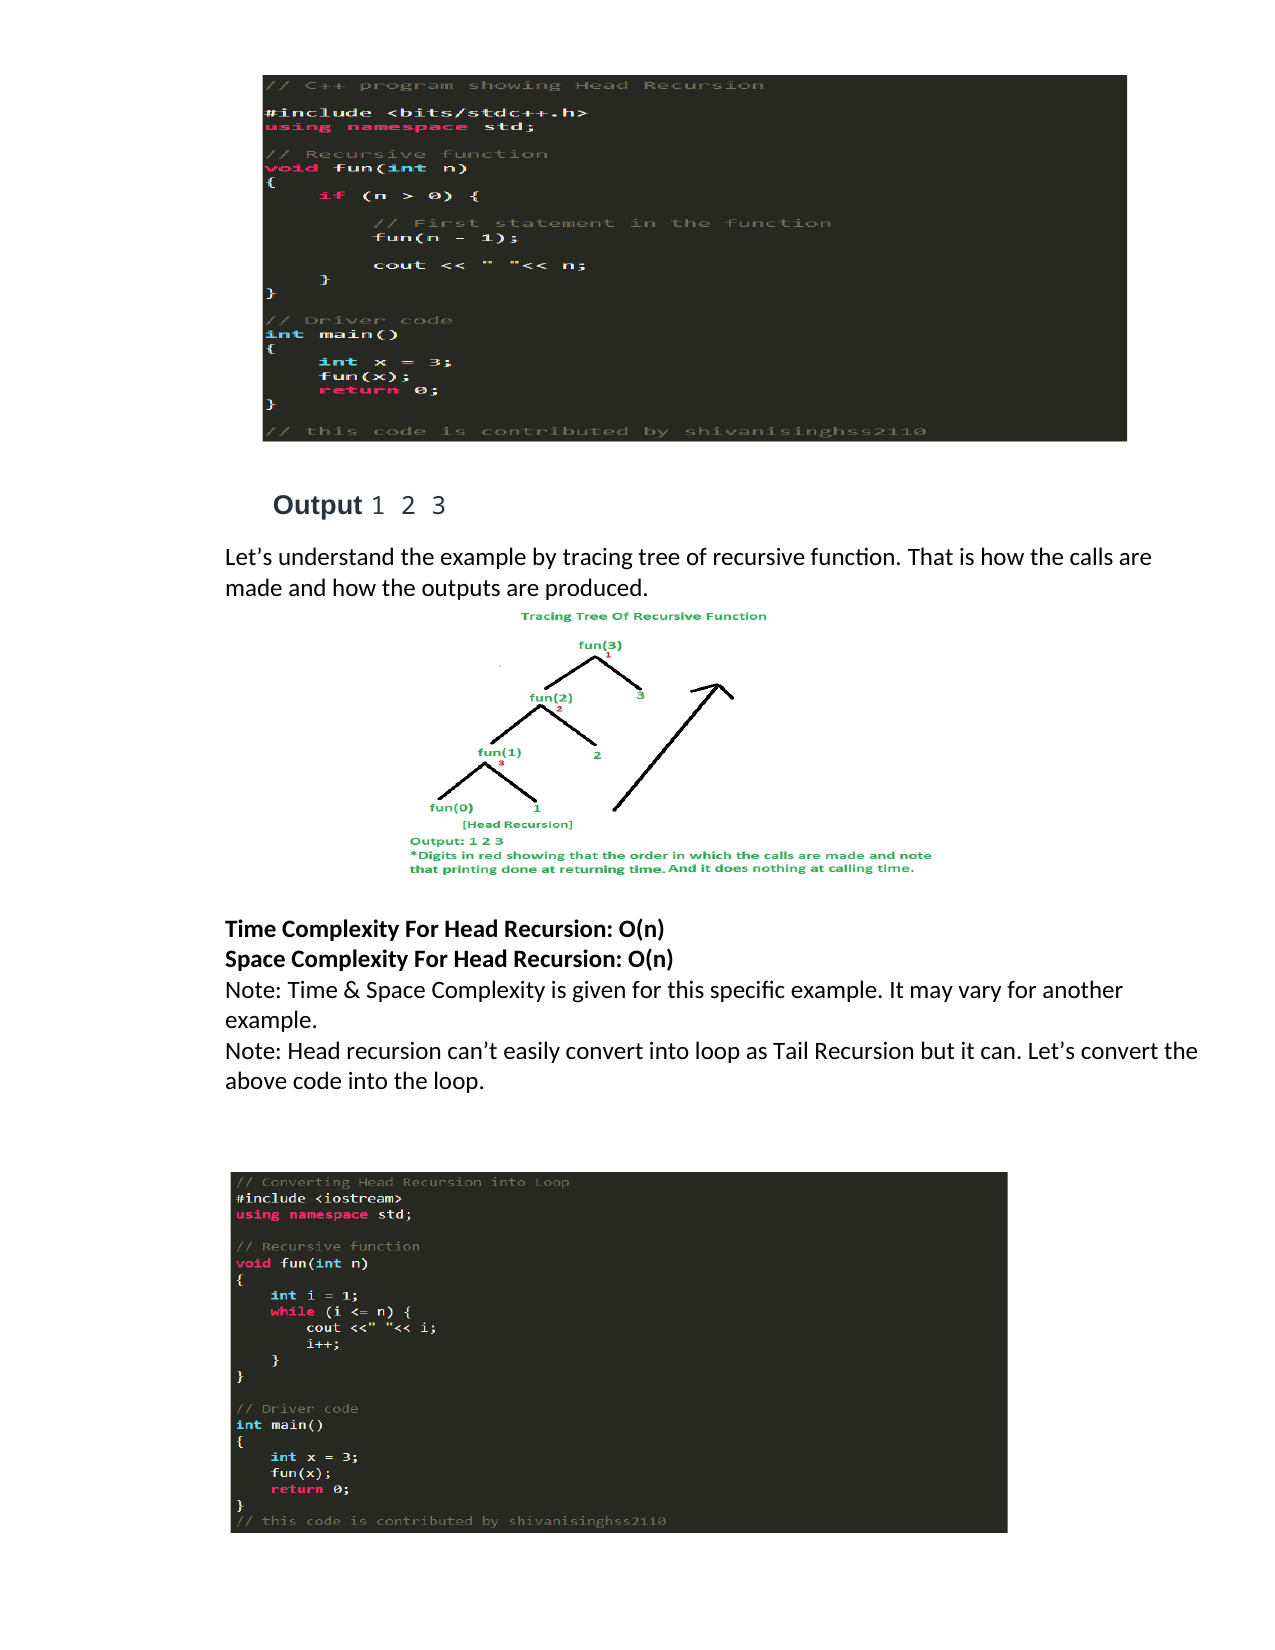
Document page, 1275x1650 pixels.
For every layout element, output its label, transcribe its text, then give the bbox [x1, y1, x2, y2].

picture [375, 602, 1006, 897]
picture [262, 75, 1128, 442]
text Time Complexity For Head Recursion: O(n) Space Complexity For Head Recursion: O(n) [225, 913, 1200, 974]
text Output 1 2 3 [75, 488, 1200, 522]
text Note: Time & Space Complexity is given for this specific example. It may vary for another example. Note: Head recursion can’t easily convert into loop as Tail Recursion but it can. Let’s convert the above code into the loop. [225, 974, 1200, 1096]
text Let’s understand the example by tracing tree of recursive function. That is how the calls are made and how the outputs are produced. [225, 541, 1200, 602]
picture [230, 1172, 1008, 1534]
